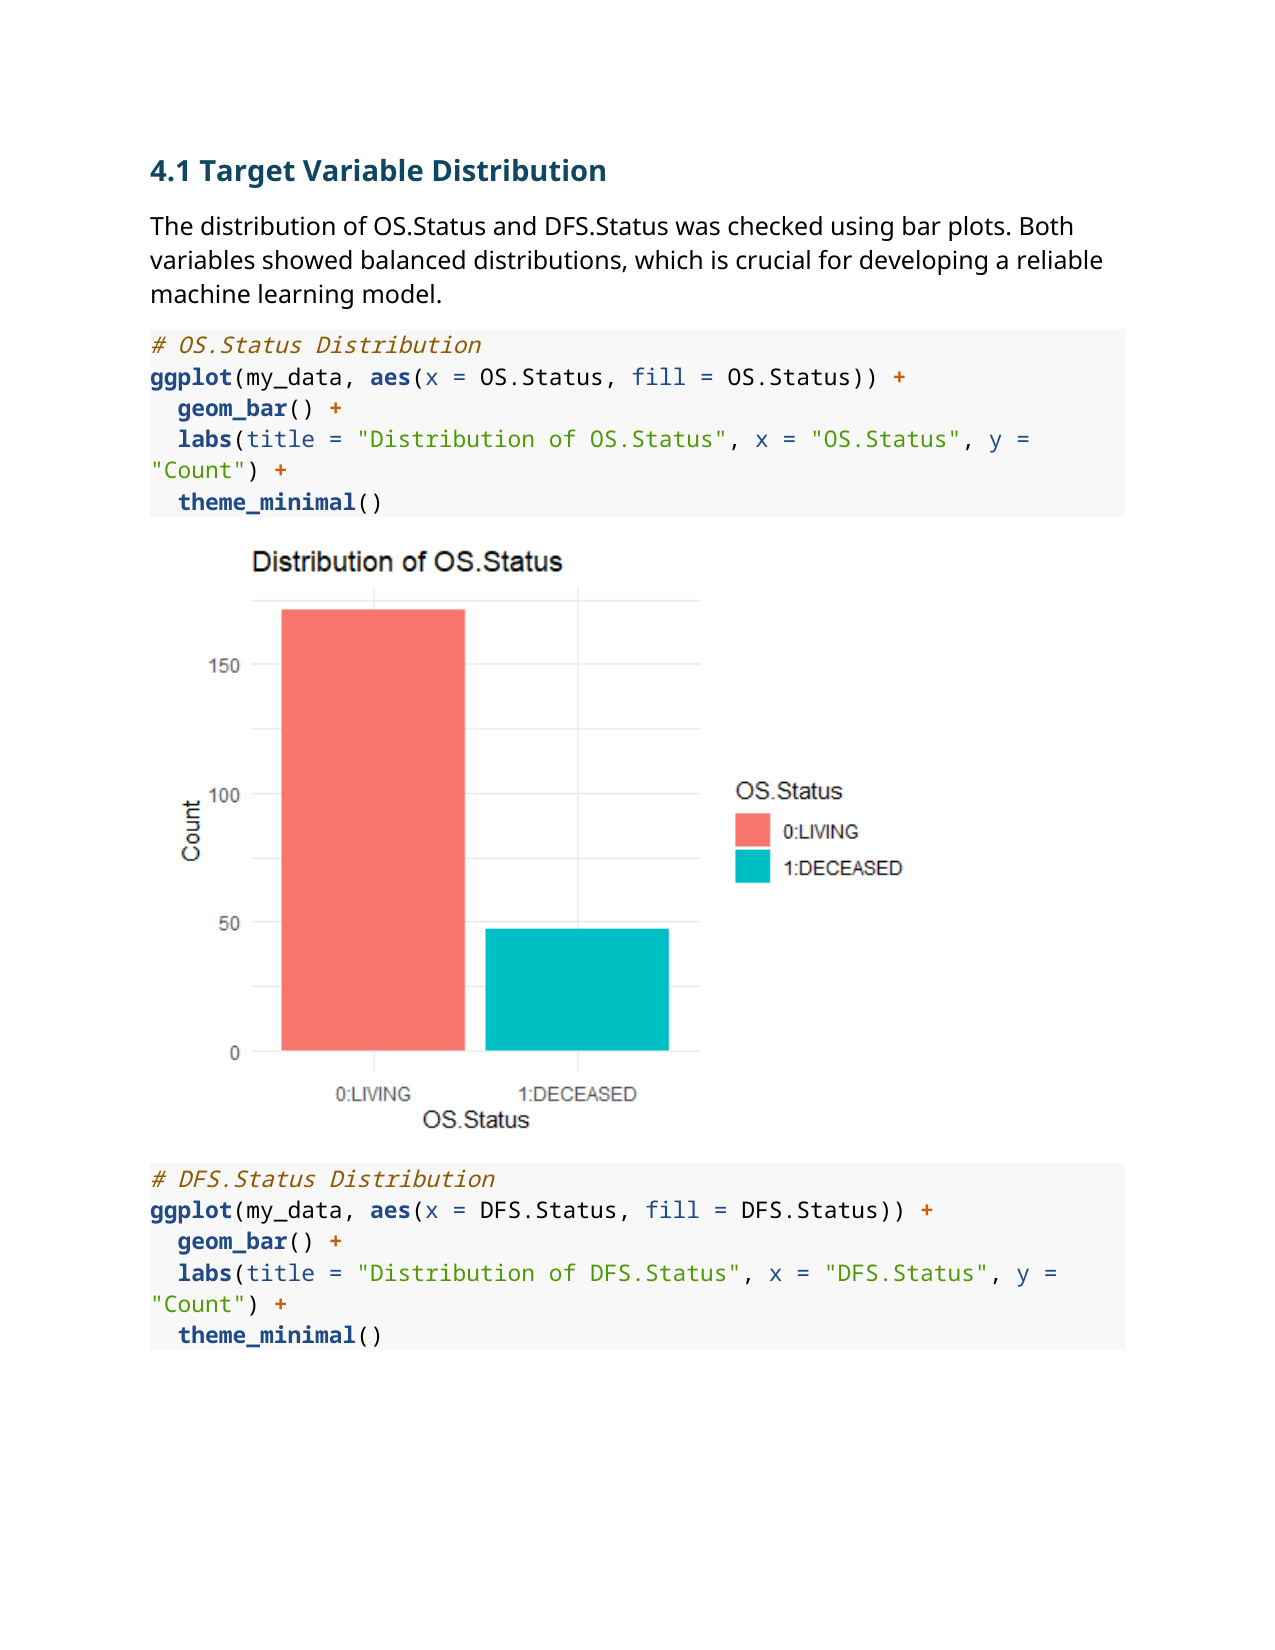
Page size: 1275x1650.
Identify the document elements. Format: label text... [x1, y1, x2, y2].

text The distribution of OS.Status and DFS.Status was checked using bar plots. Both variables showed balanced distributions, which is crucial for developing a reliable machine learning model. [150, 208, 1125, 311]
text # DFS.Status Distribution ggplot(my_data, aes(x = DFS.Status, fill = DFS.Status)) + geom_bar() + labs(title = "Distribution of DFS.Status", x = "DFS.Status", y = "Count") + theme_minimal() [287, 1163, 1125, 1350]
text # OS.Status Distribution ggplot(my_data, aes(x = OS.Status, fill = OS.Status)) + geom_bar() + labs(title = "Distribution of OS.Status", x = "OS.Status", y = "Count") + theme_minimal() [287, 329, 1125, 517]
picture [168, 537, 927, 1144]
subtitle 4.1 Target Variable Distribution [150, 150, 1125, 190]
